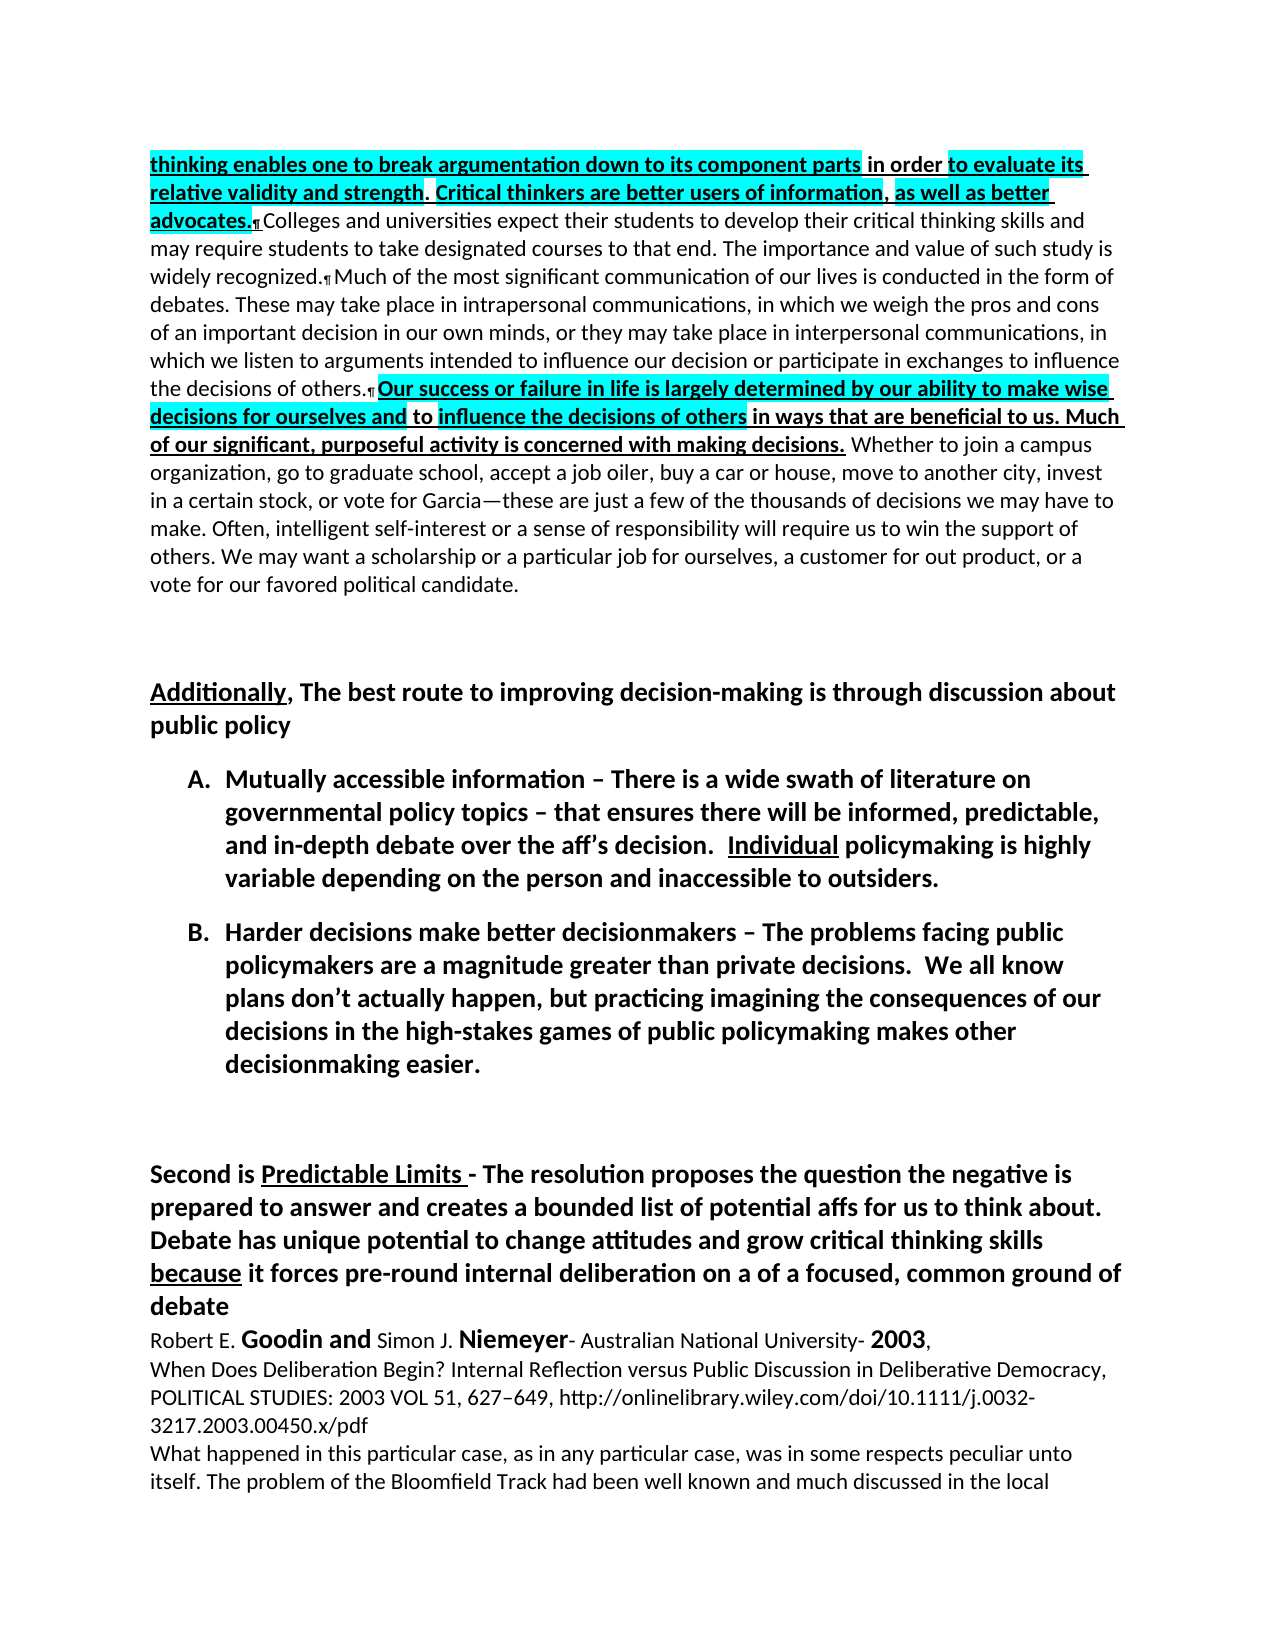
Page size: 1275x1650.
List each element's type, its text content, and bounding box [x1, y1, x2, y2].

text Robert E. Goodin and Simon J. Niemeyer- Australian National University- 2003, [150, 1322, 1125, 1355]
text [150, 150, 1125, 426]
subtitle Second is Predictable Limits - The resolution proposes the question the negative is prepared to answer and creates a bounded list of potential affs for us to think about. Debate has unique potential to change attitudes and grow critical thinking skills because it forces pre-round internal deliberation on a of a focused, common ground of debate [150, 1157, 1125, 1322]
subtitle Harder decisions make better decisionmakers – The problems facing public policymakers are a magnitude greater than private decisions. We all know plans don’t actually happen, but practicing imagining the consequences of our decisions in the high-stakes games of public policymaking makes other decisionmaking easier. [187, 915, 1125, 1080]
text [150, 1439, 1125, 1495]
subtitle Additionally, The best route to improving decision-making is through discussion about public policy [150, 675, 1125, 741]
subtitle Mutually accessible information – There is a wide swath of literature on governmental policy topics – that ensures there will be informed, predictable, and in-depth debate over the aff’s decision. Individual policymaking is highly variable depending on the person and inaccessible to outsiders. [187, 762, 1125, 894]
text When Does Deliberation Begin? Internal Reflection versus Public Discussion in Deliberative Democracy, POLITICAL STUDIES: 2003 VOL 51, 627–649, http://onlinelibrary.wiley.com/doi/10.1111/j.0032-3217.2003.00450.x/pdf [150, 1355, 1125, 1439]
